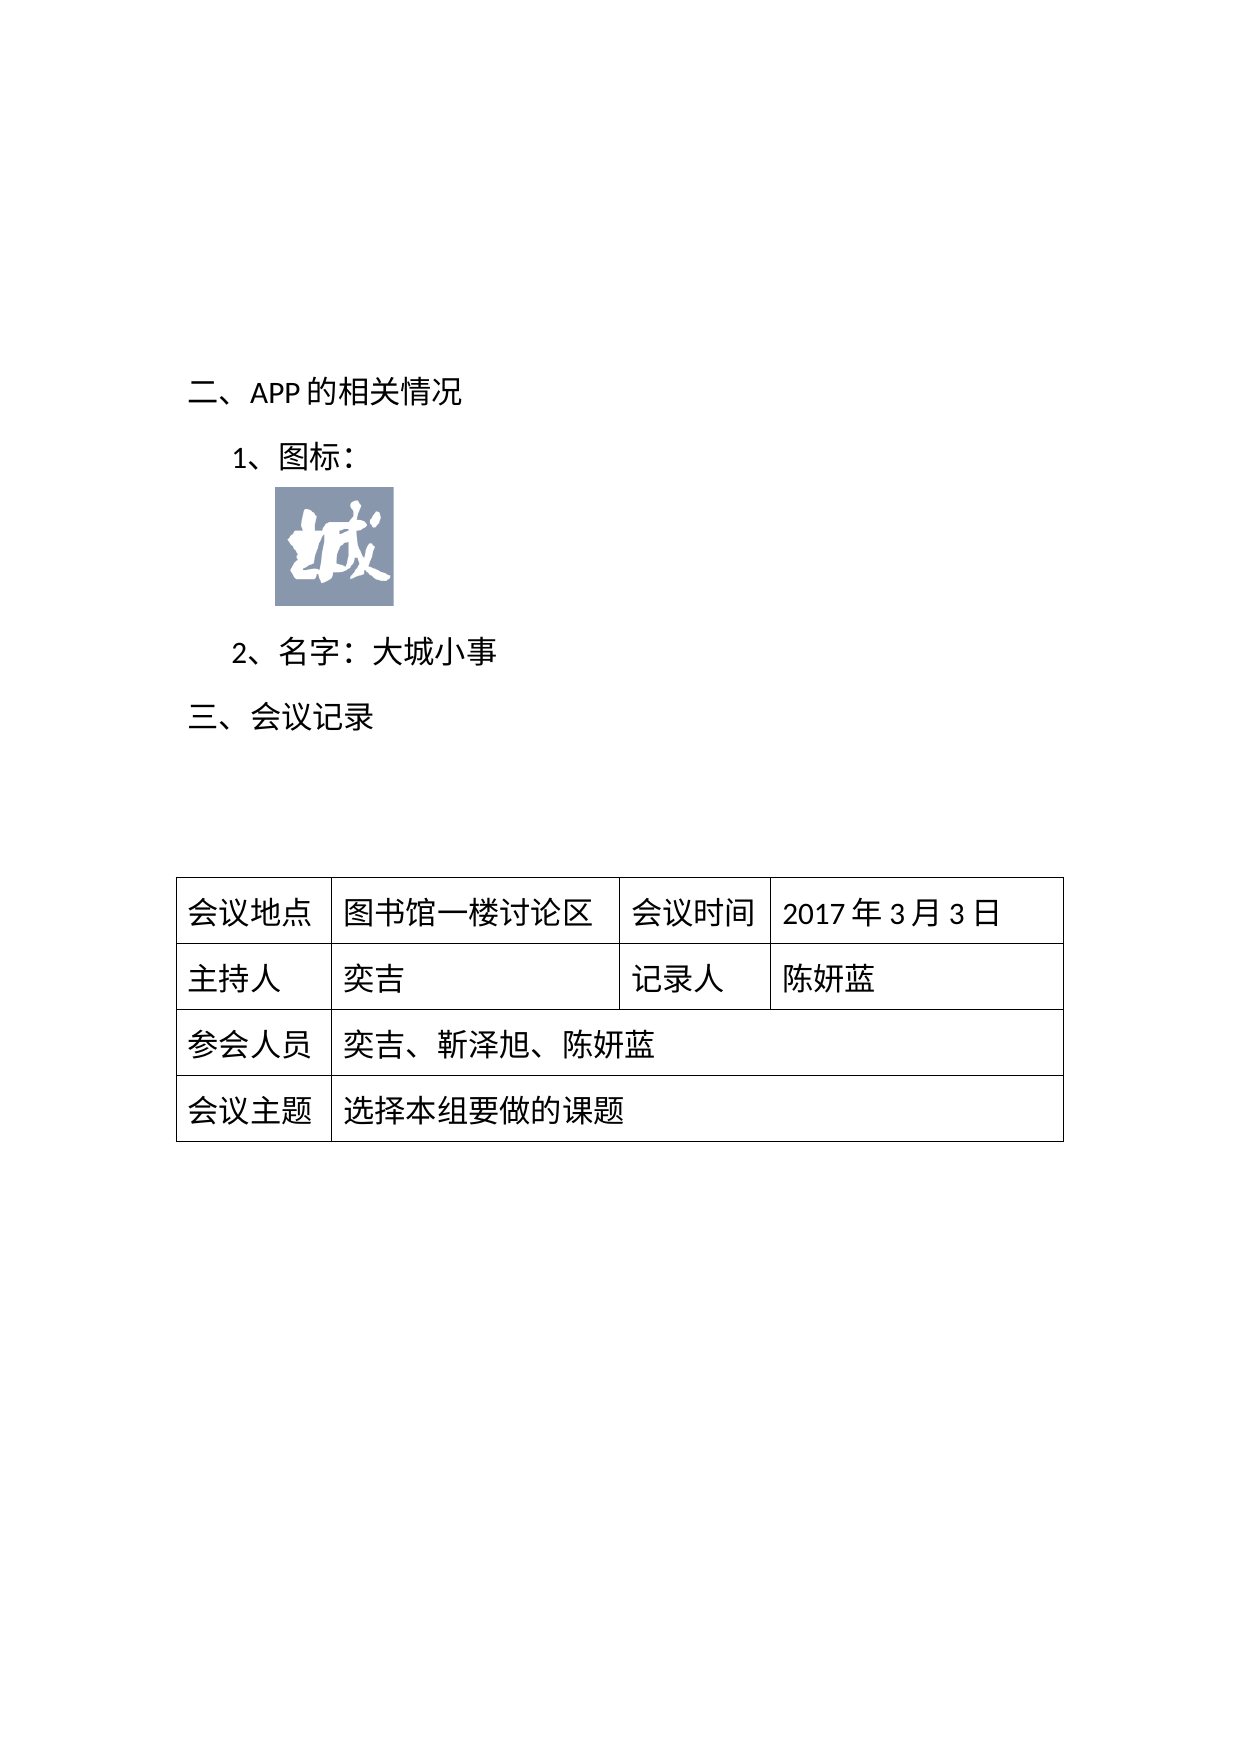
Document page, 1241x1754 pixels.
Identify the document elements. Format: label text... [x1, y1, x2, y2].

table_cell 选择本组要做的课题 [332, 1076, 1063, 1141]
table_cell 参会人员 [177, 1010, 331, 1075]
table_header 会议地点 [177, 878, 331, 943]
table_cell 奕吉 [332, 944, 619, 1009]
table_cell 陈妍蓝 [771, 944, 1063, 1009]
table_header 图书馆一楼讨论区 [332, 878, 619, 943]
list 三、会议记录 [187, 682, 1053, 747]
table_cell 奕吉、靳泽旭、陈妍蓝 [332, 1010, 1063, 1075]
table_cell 记录人 [620, 944, 770, 1009]
table_header 2017年3月3日 [771, 878, 1063, 943]
table_cell 会议主题 [177, 1076, 331, 1141]
picture [275, 487, 394, 606]
list APP的相关情况 [187, 357, 1053, 422]
list 图标： [187, 422, 1053, 487]
table_cell 主持人 [177, 944, 331, 1009]
list 名字：大城小事 [187, 617, 1053, 682]
table_header 会议时间 [620, 878, 770, 943]
